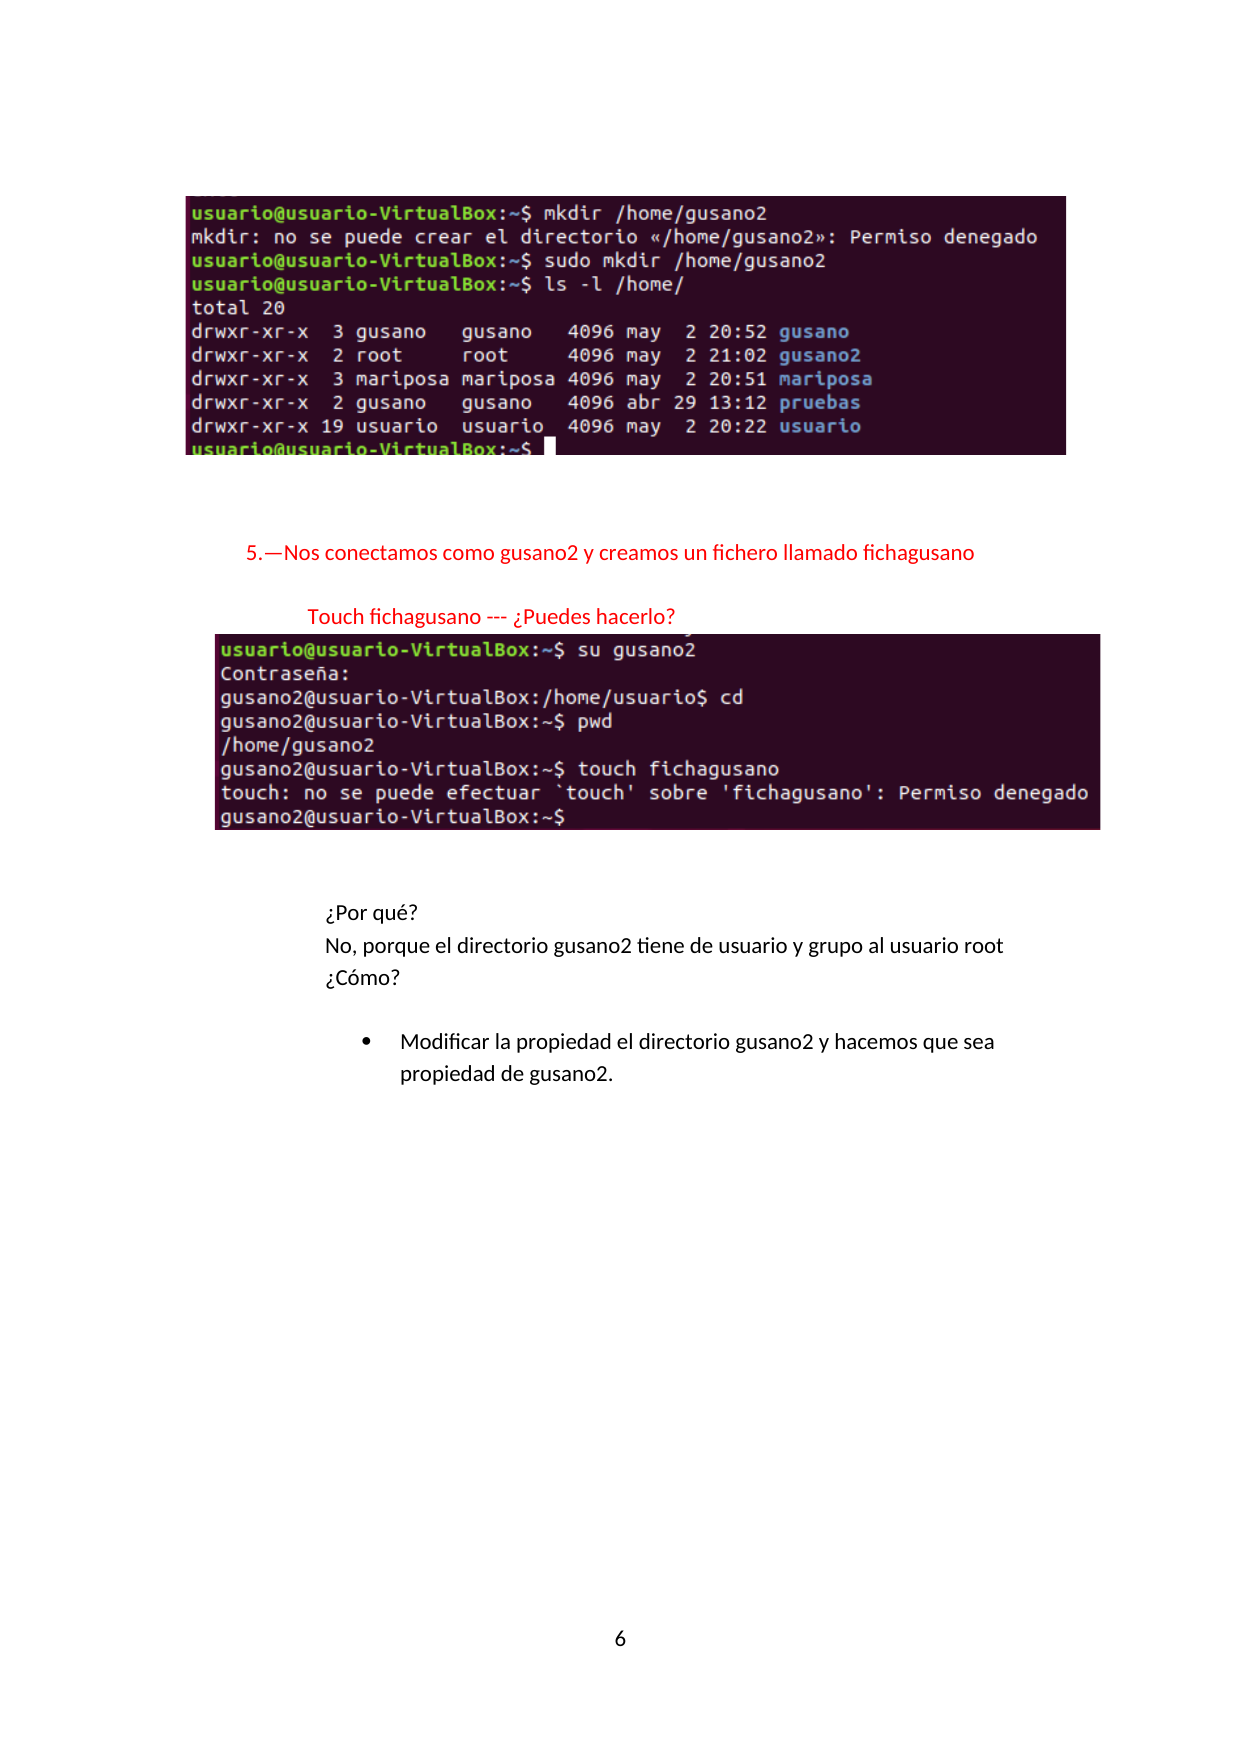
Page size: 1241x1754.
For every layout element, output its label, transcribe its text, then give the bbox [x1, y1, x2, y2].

picture [214, 634, 1101, 830]
picture [185, 196, 1067, 455]
list ¿Por qué? [325, 898, 1063, 927]
list 5.—Nos conectamos como gusano2 y creamos un fichero llamado fichagusano [215, 538, 1063, 566]
list No, porque el directorio gusano2 tiene de usuario y grupo al usuario root [325, 931, 1063, 959]
list Touch fichagusano --- ¿Puedes hacerlo? [215, 602, 1063, 630]
list ¿Cómo? [325, 963, 1063, 991]
list Modificar la propiedad el directorio gusano2 y hacemos que sea propiedad de gusano2. [362, 1027, 1063, 1087]
